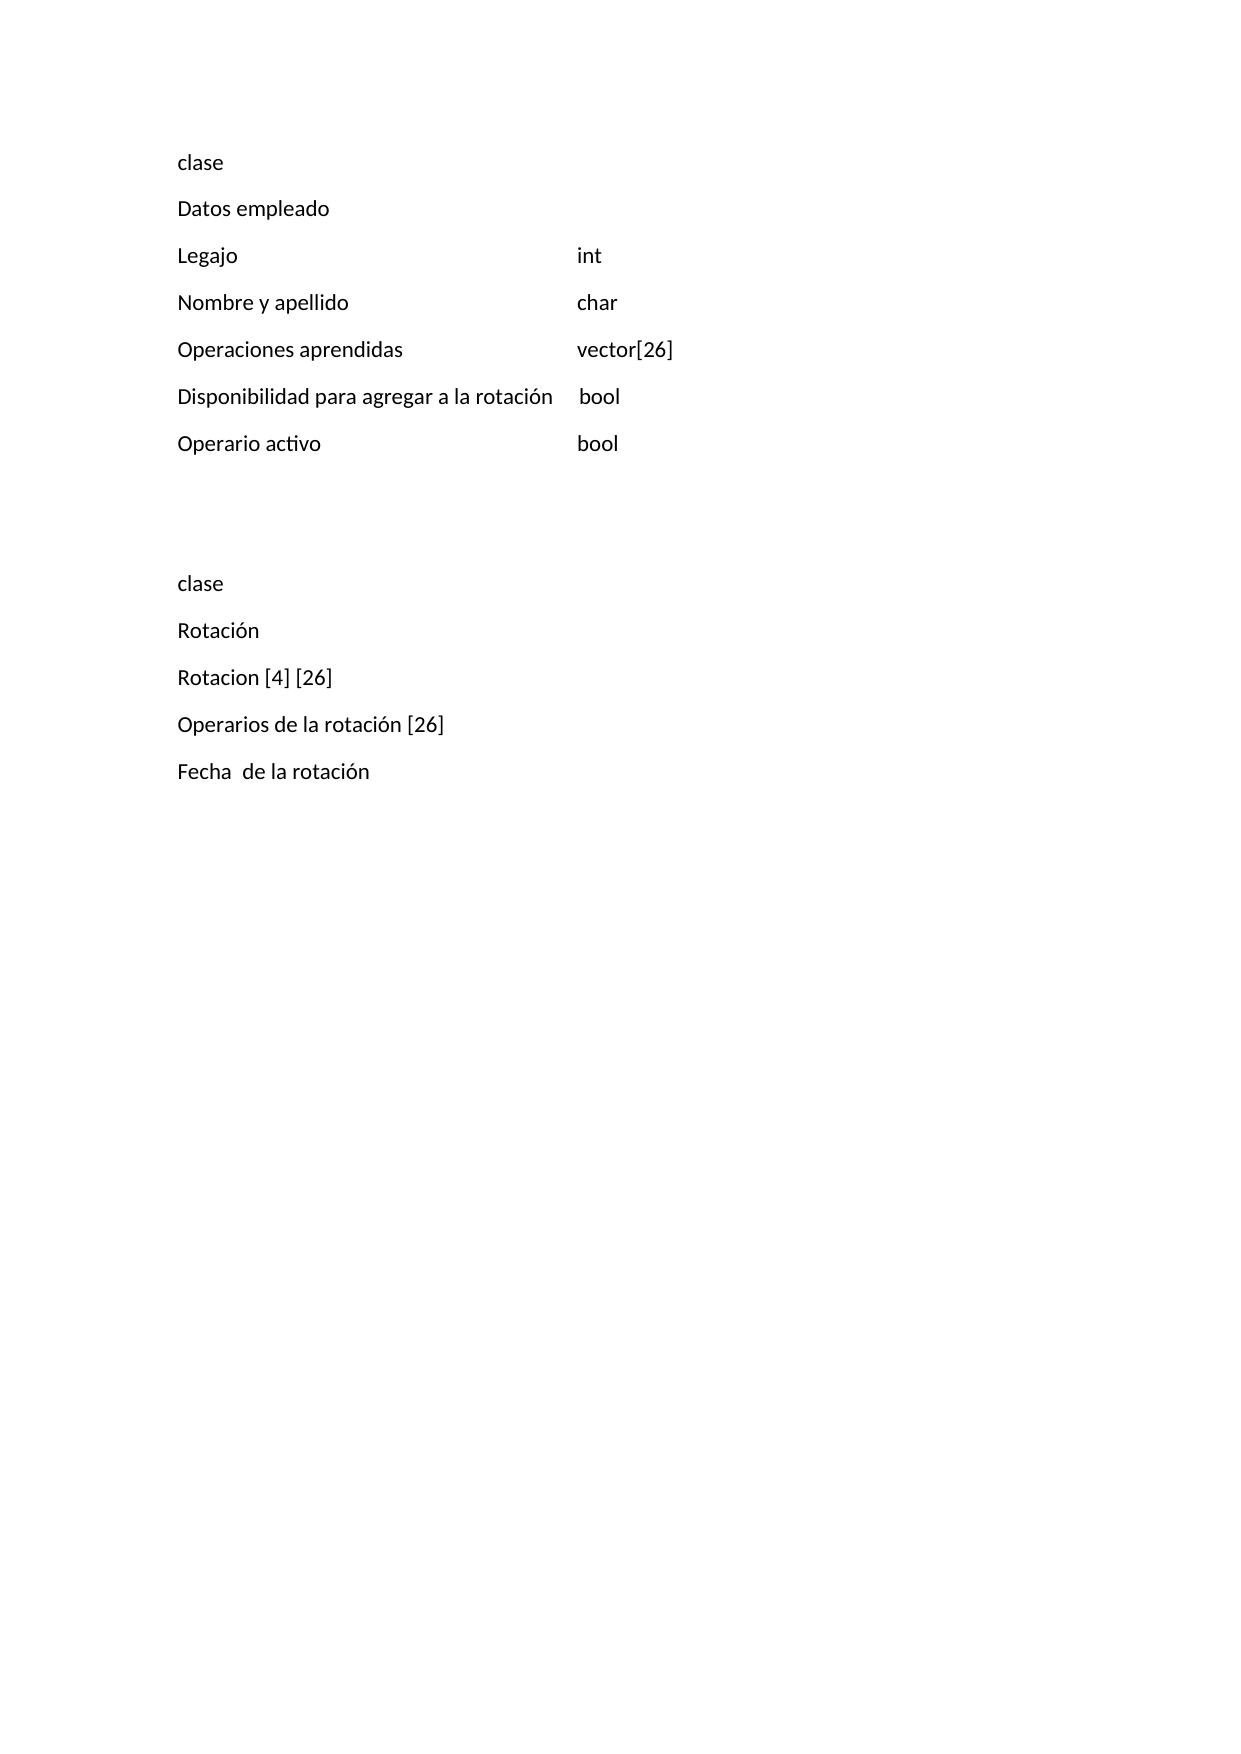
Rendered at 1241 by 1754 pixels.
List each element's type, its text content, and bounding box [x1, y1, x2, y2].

text Nombre y apellido char [177, 288, 1063, 316]
text clase [177, 148, 1063, 176]
text Datos empleado [177, 194, 1063, 222]
text Fecha de la rotación [177, 757, 1063, 785]
text Operaciones aprendidas vector[26] [177, 335, 1063, 363]
text Rotación [177, 616, 1063, 644]
text clase [177, 569, 1063, 597]
text Operarios de la rotación [26] [177, 710, 1063, 738]
text Legajo int [177, 241, 1063, 269]
text Operario activo bool [177, 429, 1063, 457]
text Rotacion [4] [26] [177, 663, 1063, 691]
text Disponibilidad para agregar a la rotación bool [177, 382, 1063, 410]
